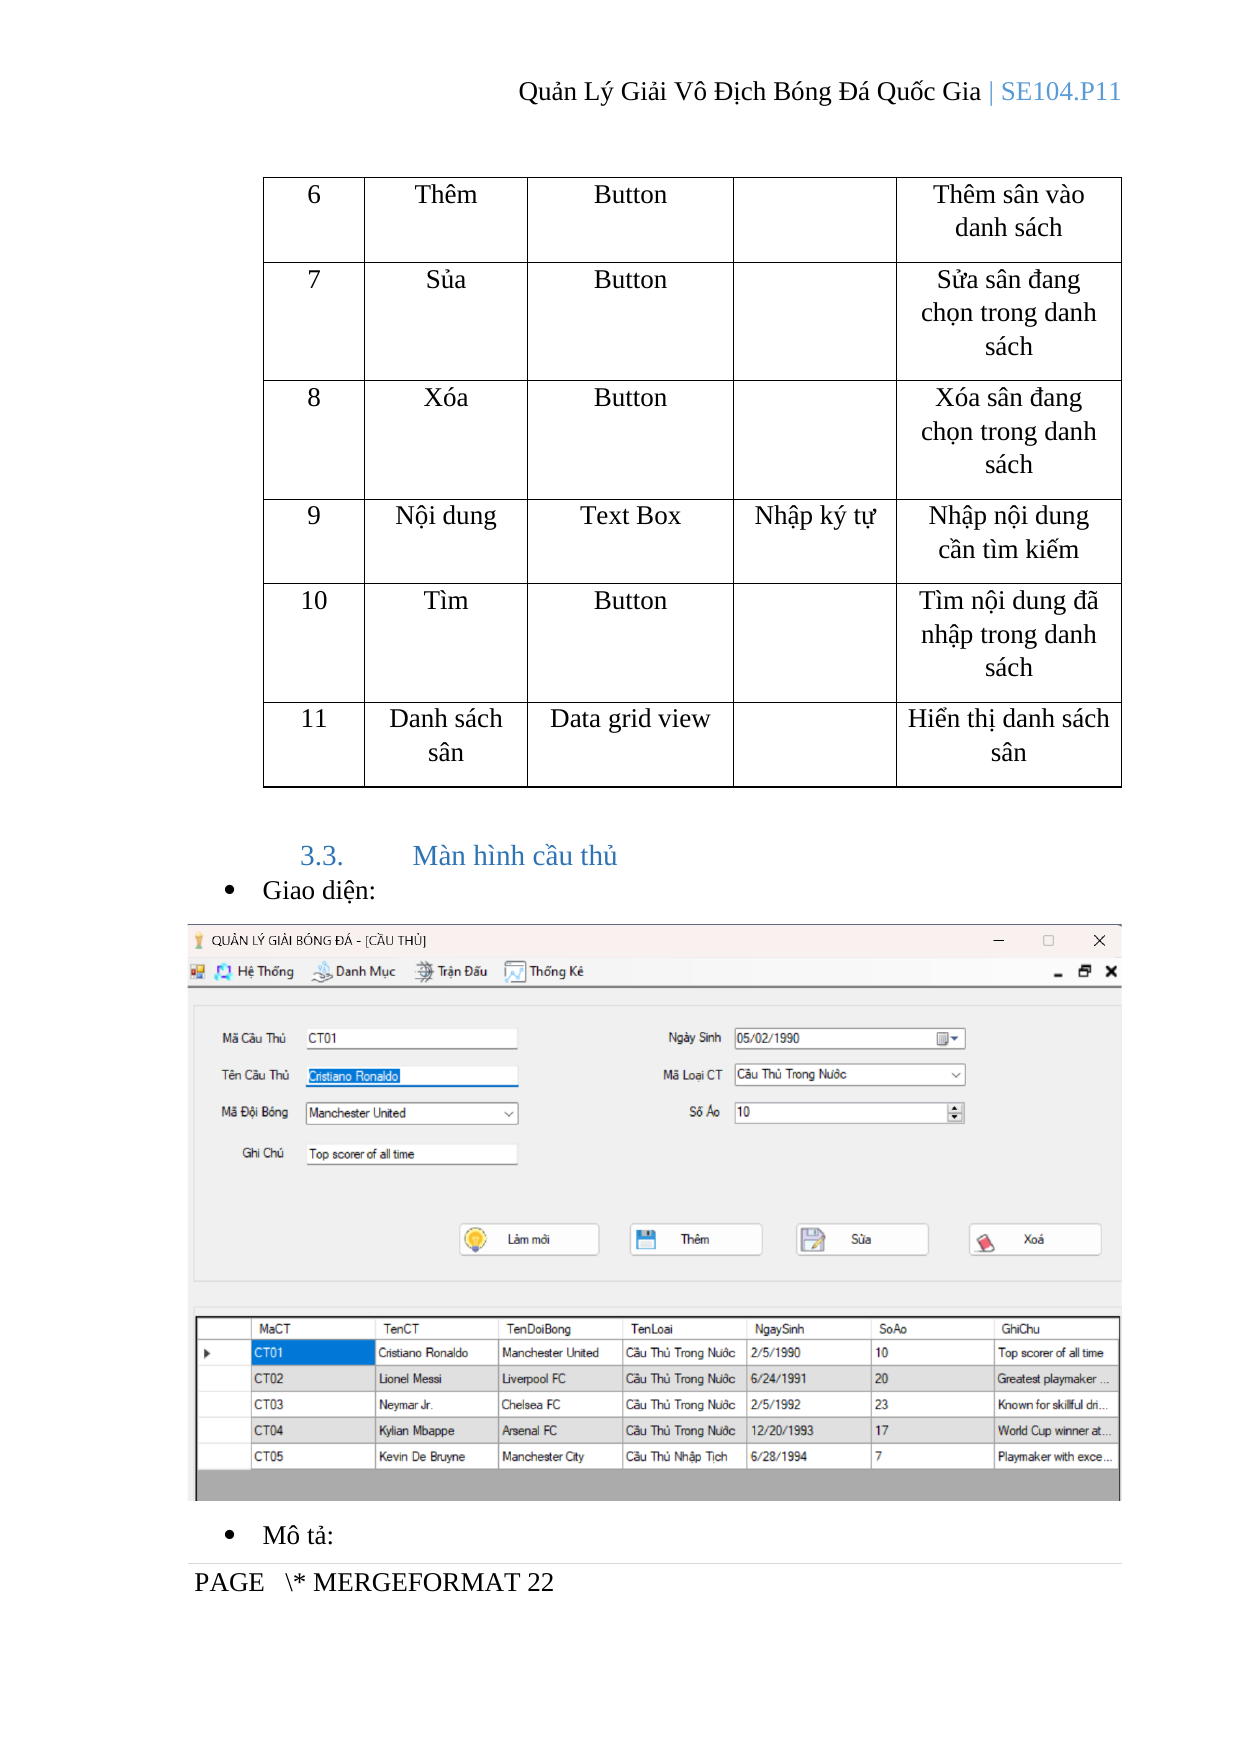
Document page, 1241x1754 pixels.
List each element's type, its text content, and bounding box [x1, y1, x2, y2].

table_cell [734, 178, 896, 262]
table_cell Thêm [365, 178, 527, 262]
table_cell 8 [264, 381, 364, 498]
table_cell Nội dung [365, 500, 527, 583]
table_cell Tìm [365, 584, 527, 702]
table_cell Hiển thị danh sách sân [897, 703, 1121, 786]
table_cell Text Box [528, 500, 733, 583]
table_cell Button [528, 263, 733, 380]
table_cell [734, 381, 896, 498]
table_cell 11 [264, 703, 364, 786]
subtitle Màn hình cầu thủ [300, 838, 1122, 871]
table_cell [734, 263, 896, 380]
table_cell Nhập ký tự [734, 500, 896, 583]
table_cell [734, 703, 896, 786]
table_cell Thêm sân vào danh sách [897, 178, 1121, 262]
table_cell 9 [264, 500, 364, 583]
table_cell Tìm nội dung đã nhập trong danh sách [897, 584, 1121, 702]
table_cell 6 [264, 178, 364, 262]
table_cell Sửa sân đang chọn trong danh sách [897, 263, 1121, 380]
table_cell Xóa sân đang chọn trong danh sách [897, 381, 1121, 498]
picture [187, 924, 1122, 1501]
list Mô tả: [225, 1519, 1122, 1551]
table_cell Button [528, 584, 733, 702]
table_cell Nhập nội dung cần tìm kiếm [897, 500, 1121, 583]
table_cell Button [528, 178, 733, 262]
table_cell Danh sách sân [365, 703, 527, 786]
table_cell Sủa [365, 263, 527, 380]
table_cell 10 [264, 584, 364, 702]
list Giao diện: [225, 874, 1122, 905]
table_cell [734, 584, 896, 702]
table_cell Data grid view [528, 703, 733, 786]
table_cell 7 [264, 263, 364, 380]
table_cell Button [528, 381, 733, 498]
table_cell Xóa [365, 381, 527, 498]
